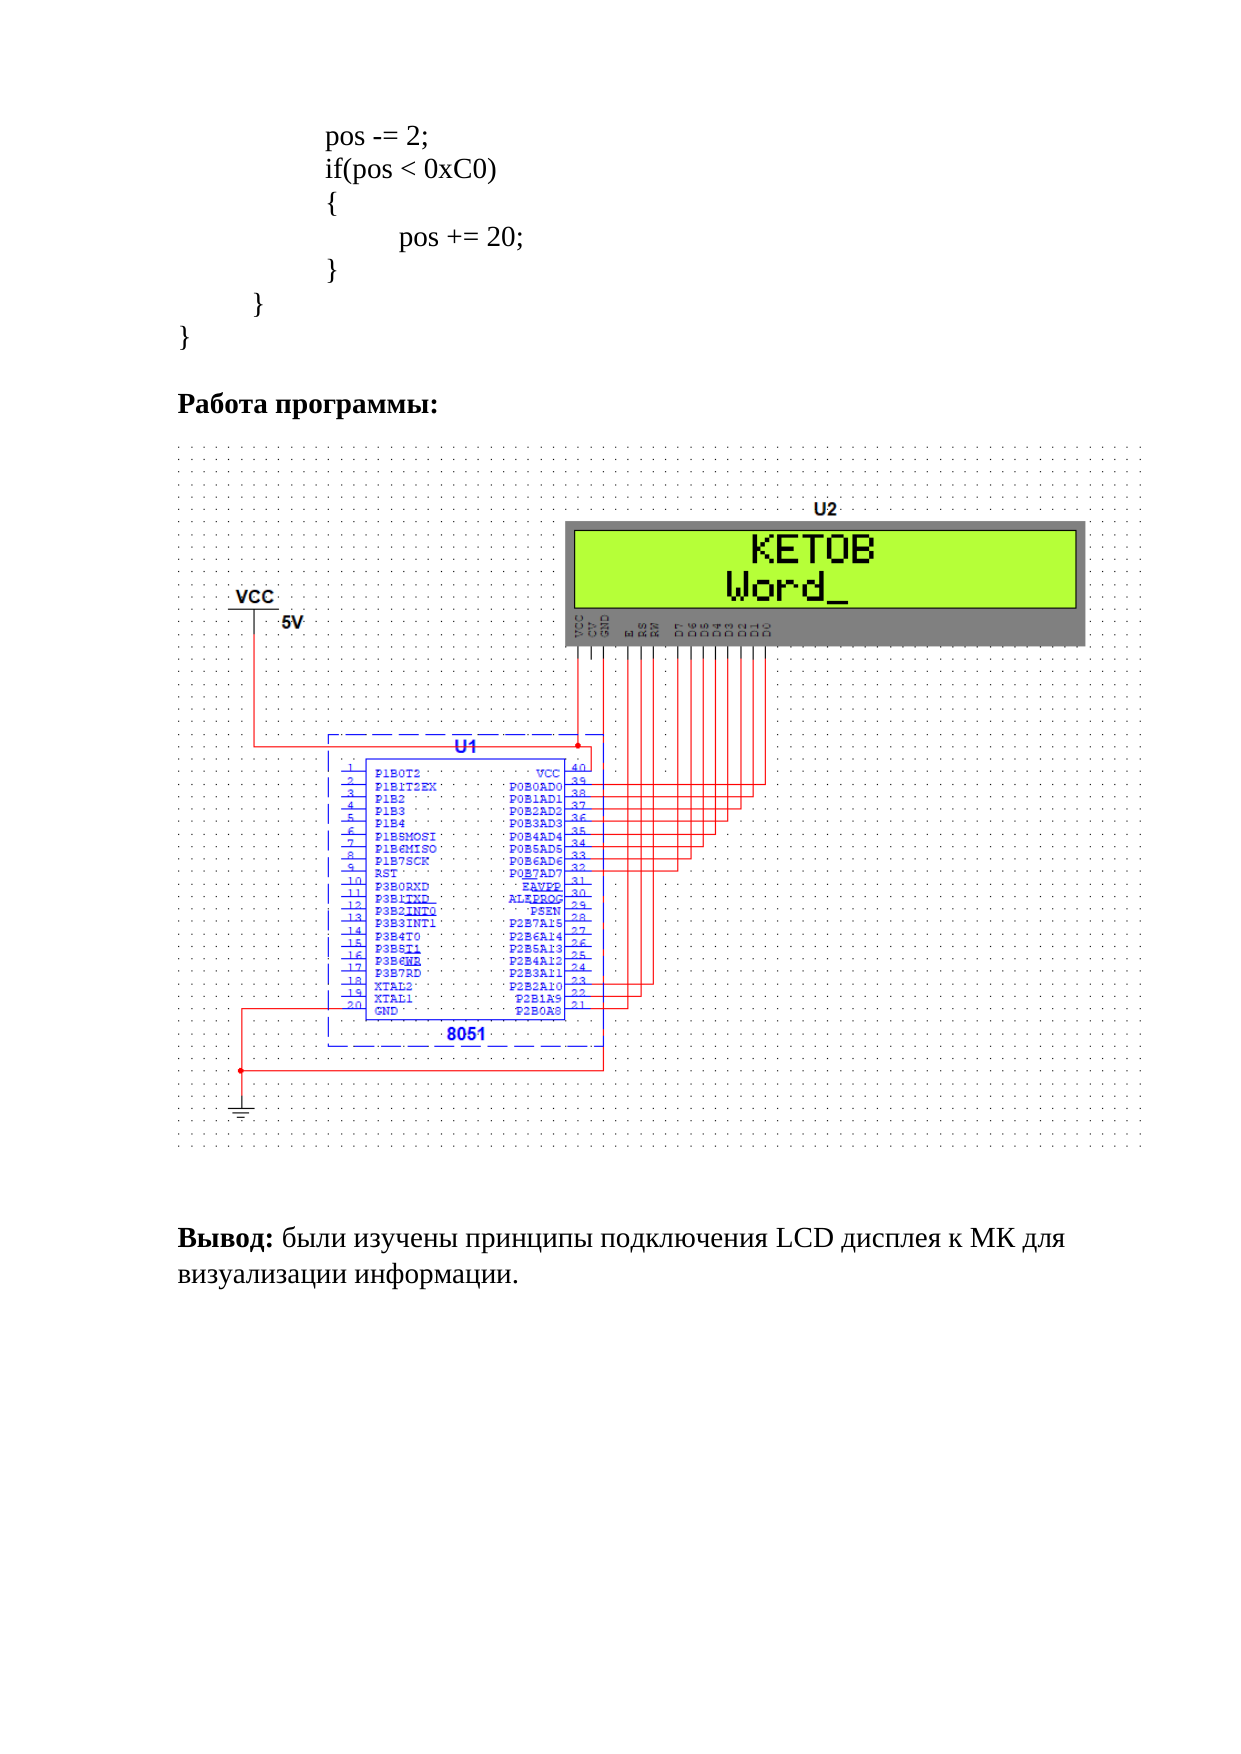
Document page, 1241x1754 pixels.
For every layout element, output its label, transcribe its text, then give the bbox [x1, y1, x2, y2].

text } [177, 286, 1152, 319]
text pos -= 2; [177, 118, 1152, 152]
text Вывод: были изучены принципы подключения LCD дисплея к МК для визуализации информации. [177, 1221, 1152, 1290]
text } [177, 252, 1152, 286]
text Работа программы: [177, 386, 1152, 420]
text } [177, 319, 1152, 353]
text if(pos < 0xC0) [177, 152, 1152, 185]
text pos += 20; [177, 219, 1152, 252]
text { [177, 185, 1152, 219]
picture [177, 439, 1152, 1149]
